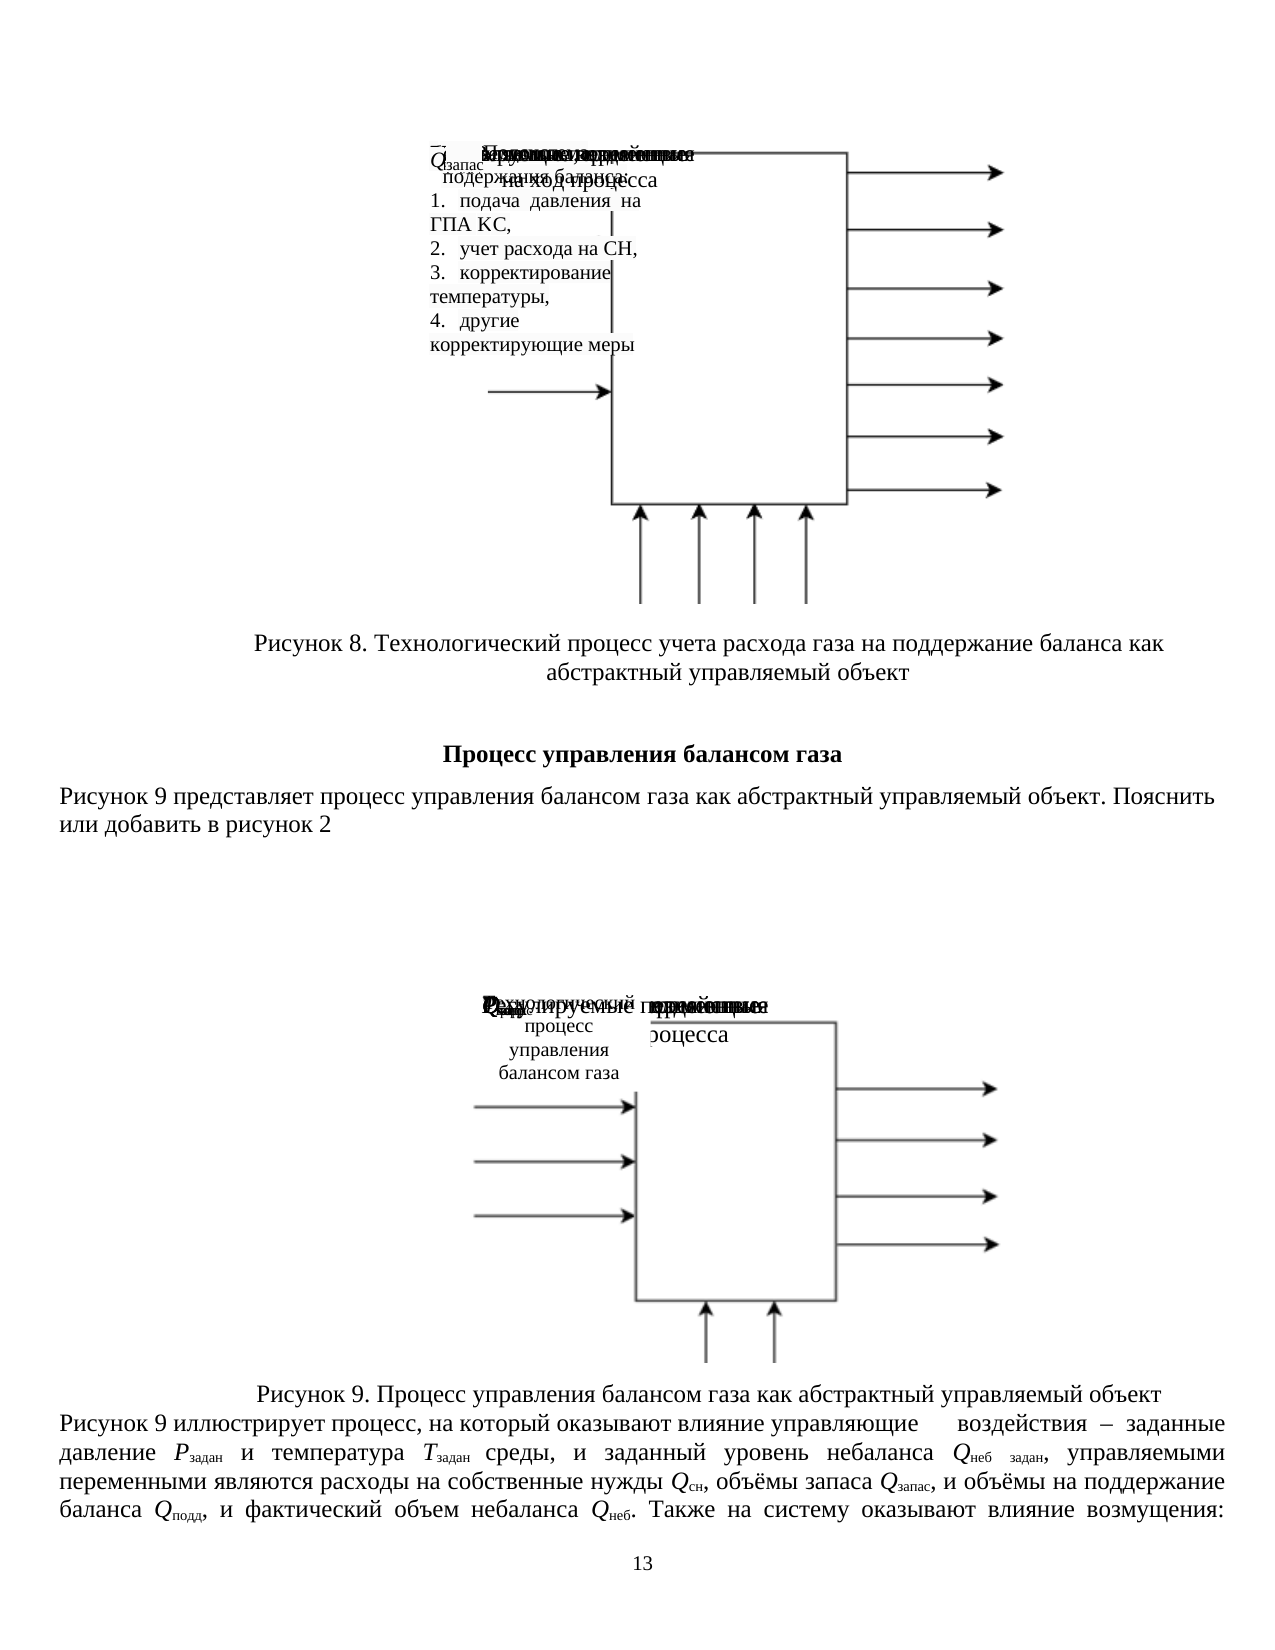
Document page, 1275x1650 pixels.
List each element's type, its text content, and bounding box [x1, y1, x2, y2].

subtitle Процесс управления балансом газа [59, 739, 1226, 768]
text Рисунок 9 представляет процесс управления балансом газа как абстрактный управляемый объект. Пояснить или добавить в рисунок 2 [59, 781, 1226, 838]
text Процесс управления балансом газа как абстрактный управляемый объект [192, 1379, 1226, 1408]
text Технологический процесс учета расхода газа на поддержание баланса как абстрактный управляемый объект [192, 628, 1226, 686]
